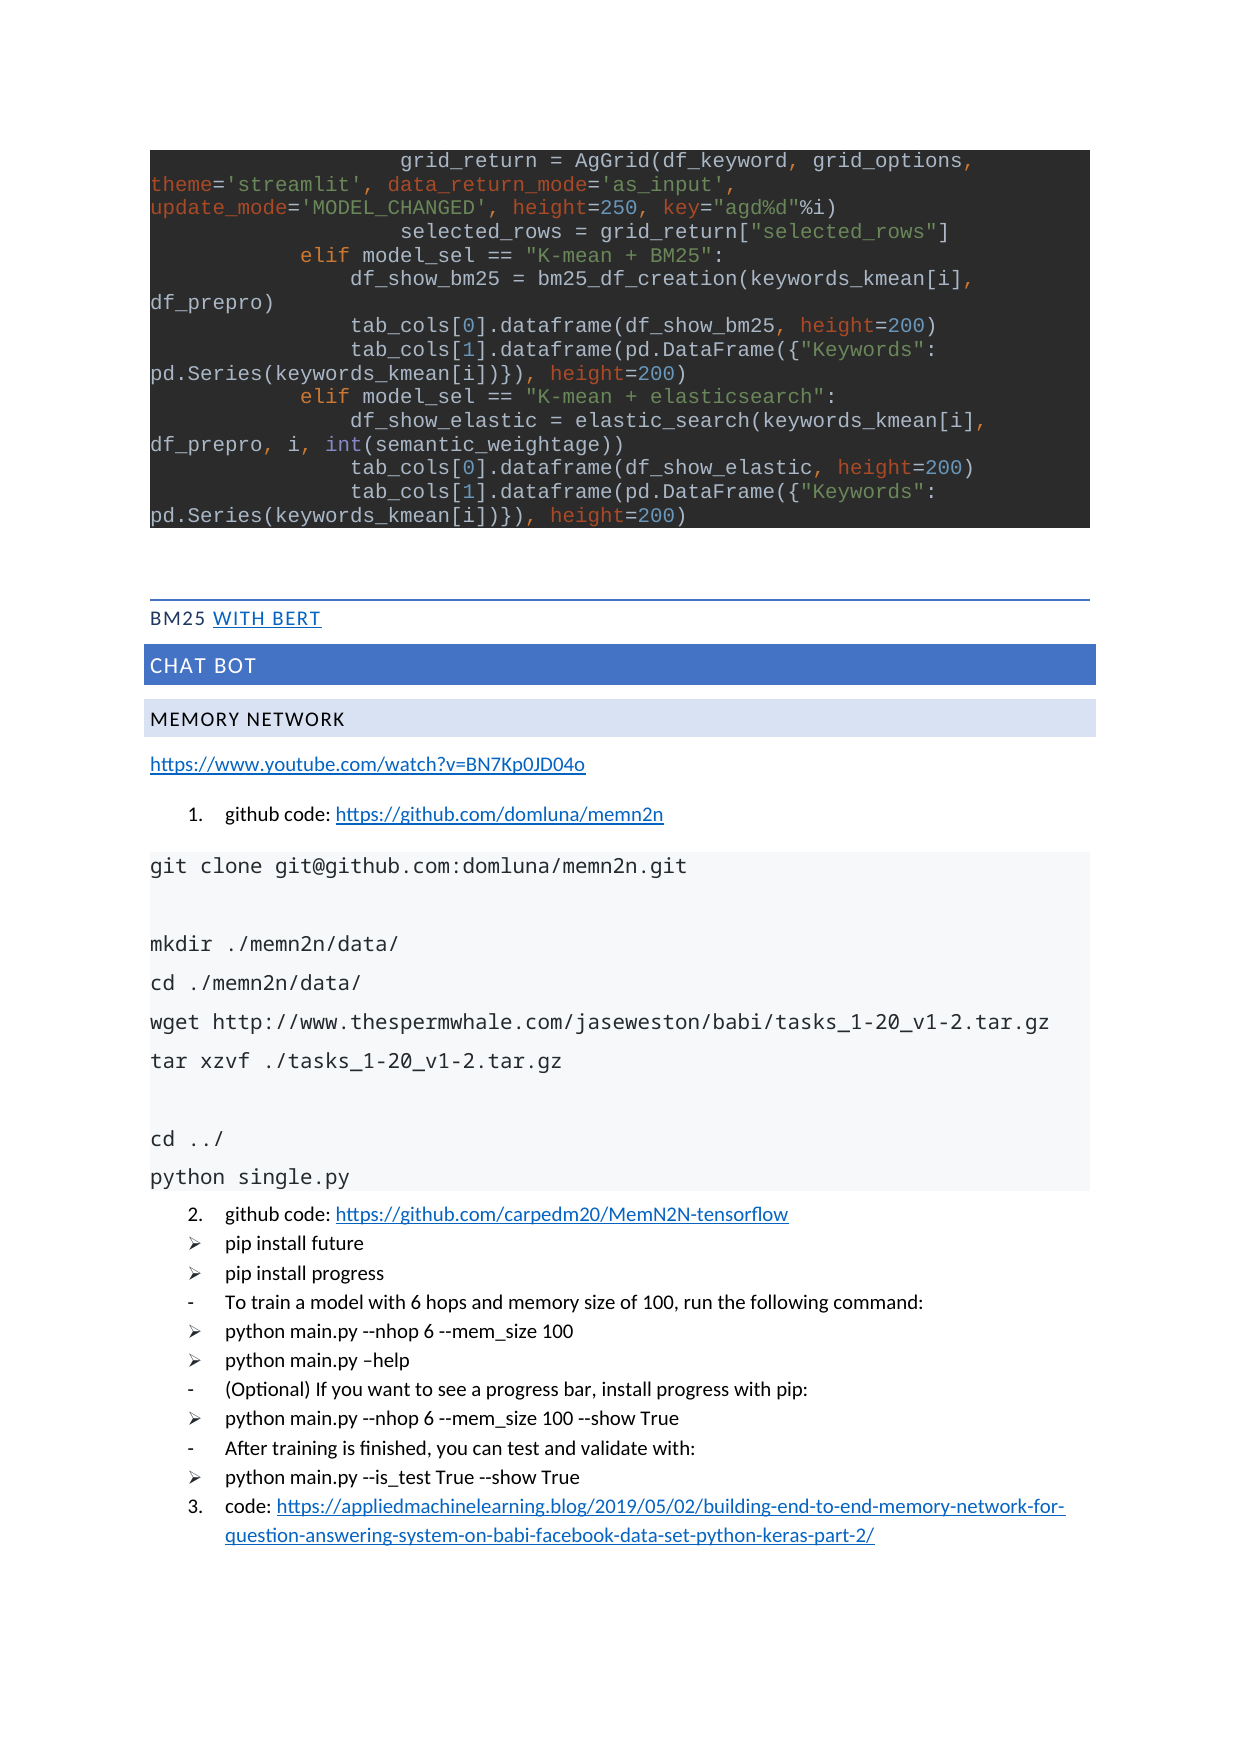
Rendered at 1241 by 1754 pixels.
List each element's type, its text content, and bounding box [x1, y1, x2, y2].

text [150, 150, 1090, 528]
list To train a model with 6 hops and memory size of 100, run the following command: [187, 1289, 1090, 1314]
list After training is finished, you can test and validate with: [187, 1435, 1090, 1460]
text python single.py [150, 1162, 1090, 1191]
text mkdir ./memn2n/data/ [150, 929, 1090, 958]
text cd ./memn2n/data/ [150, 968, 1090, 997]
subtitle Memory Network [150, 706, 1090, 731]
text git clone git@github.com:domluna/memn2n.git [150, 852, 1090, 880]
list python main.py --is_test True --show True [187, 1464, 1090, 1489]
list pip install future [187, 1231, 1090, 1256]
list python main.py –help [187, 1347, 1090, 1373]
text https://www.youtube.com/watch?v=BN7Kp0JD04o [150, 752, 1090, 777]
text tar xzvf ./tasks_1-20_v1-2.tar.gz [150, 1046, 1090, 1074]
subtitle Chat bot [150, 651, 1090, 679]
list github code: https://github.com/carpedm20/MemN2N-tensorflow [187, 1201, 1090, 1227]
subtitle bm25 with bert [150, 601, 1090, 630]
list (Optional) If you want to see a progress bar, install progress with pip: [187, 1376, 1090, 1402]
text cd ../ [150, 1124, 1090, 1152]
text wget http://www.thespermwhale.com/jaseweston/babi/tasks_1-20_v1-2.tar.gz [150, 1007, 1090, 1036]
list github code: https://github.com/domluna/memn2n [187, 802, 1090, 827]
list pip install progress [187, 1260, 1090, 1285]
list code: https://appliedmachinelearning.blog/2019/05/02/building-end-to-end-memory-network-for-question-answering-system-on-babi-facebook-data-set-python-keras-part-2/ [187, 1493, 1090, 1548]
list python main.py --nhop 6 --mem_size 100 [187, 1318, 1090, 1343]
list python main.py --nhop 6 --mem_size 100 --show True [187, 1406, 1090, 1431]
